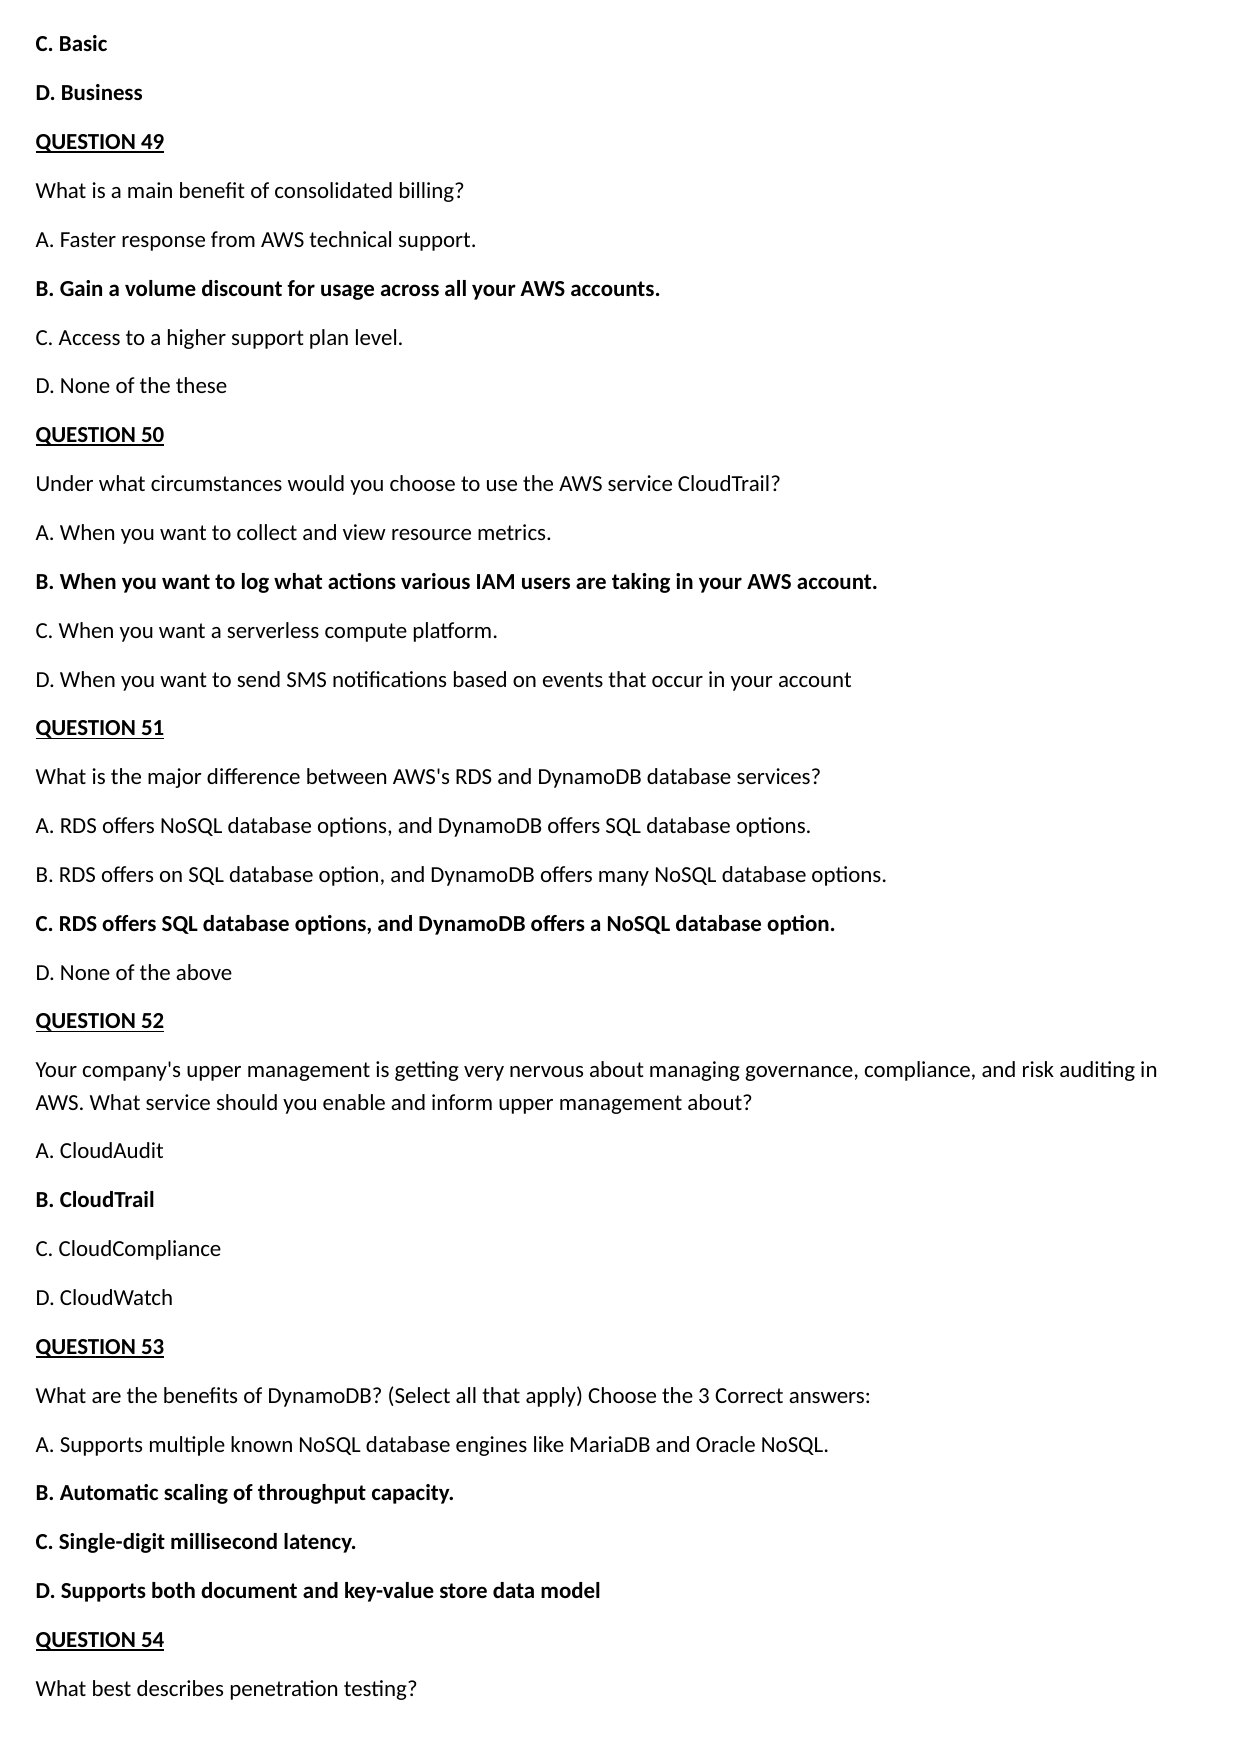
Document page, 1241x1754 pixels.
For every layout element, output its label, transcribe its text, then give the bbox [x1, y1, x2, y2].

text B. When you want to log what actions various IAM users are taking in your AWS account. [35, 567, 1205, 595]
text QUESTION 50 [35, 420, 1205, 448]
text QUESTION 52 [35, 1007, 1205, 1035]
text D. Business [35, 78, 1205, 106]
text What are the benefits of DynamoDB? (Select all that apply) Choose the 3 Correct answers: [35, 1381, 1205, 1409]
text D. None of the these [35, 372, 1205, 399]
text A. RDS offers NoSQL database options, and DynamoDB offers SQL database options. [35, 811, 1205, 839]
text B. Gain a volume discount for usage across all your AWS accounts. [35, 274, 1205, 302]
text C. Basic [35, 29, 1205, 58]
text A. CloudAudit [35, 1137, 1205, 1164]
text What is the major difference between AWS's RDS and DynamoDB database services? [35, 762, 1205, 790]
text QUESTION 51 [35, 713, 1205, 742]
text C. When you want a serverless compute platform. [35, 616, 1205, 644]
text Under what circumstances would you choose to use the AWS service CloudTrail? [35, 469, 1205, 497]
text QUESTION 53 [35, 1332, 1205, 1360]
text A. Supports multiple known NoSQL database engines like MariaDB and Oracle NoSQL. [35, 1430, 1205, 1458]
text B. Automatic scaling of throughput capacity. [35, 1478, 1205, 1507]
text QUESTION 54 [35, 1625, 1205, 1653]
text C. Single-digit millisecond latency. [35, 1527, 1205, 1555]
text QUESTION 49 [35, 127, 1205, 155]
text A. When you want to collect and view resource metrics. [35, 518, 1205, 546]
text D. None of the above [35, 958, 1205, 986]
text What is a main benefit of consolidated billing? [35, 176, 1205, 204]
text D. When you want to send SMS notifications based on events that occur in your account [35, 665, 1205, 693]
text B. RDS offers on SQL database option, and DynamoDB offers many NoSQL database options. [35, 860, 1205, 888]
text Your company's upper management is getting very nervous about managing governance, compliance, and risk auditing in AWS. What service should you enable and inform upper management about? [35, 1056, 1205, 1116]
text C. RDS offers SQL database options, and DynamoDB offers a NoSQL database option. [35, 909, 1205, 937]
text C. CloudCompliance [35, 1234, 1205, 1262]
text What best describes penetration testing? [35, 1674, 1205, 1702]
text A. Faster response from AWS technical support. [35, 225, 1205, 253]
text D. Supports both document and key-value store data model [35, 1576, 1205, 1604]
text C. Access to a higher support plan level. [35, 323, 1205, 351]
text B. CloudTrail [35, 1185, 1205, 1213]
text D. CloudWatch [35, 1283, 1205, 1311]
